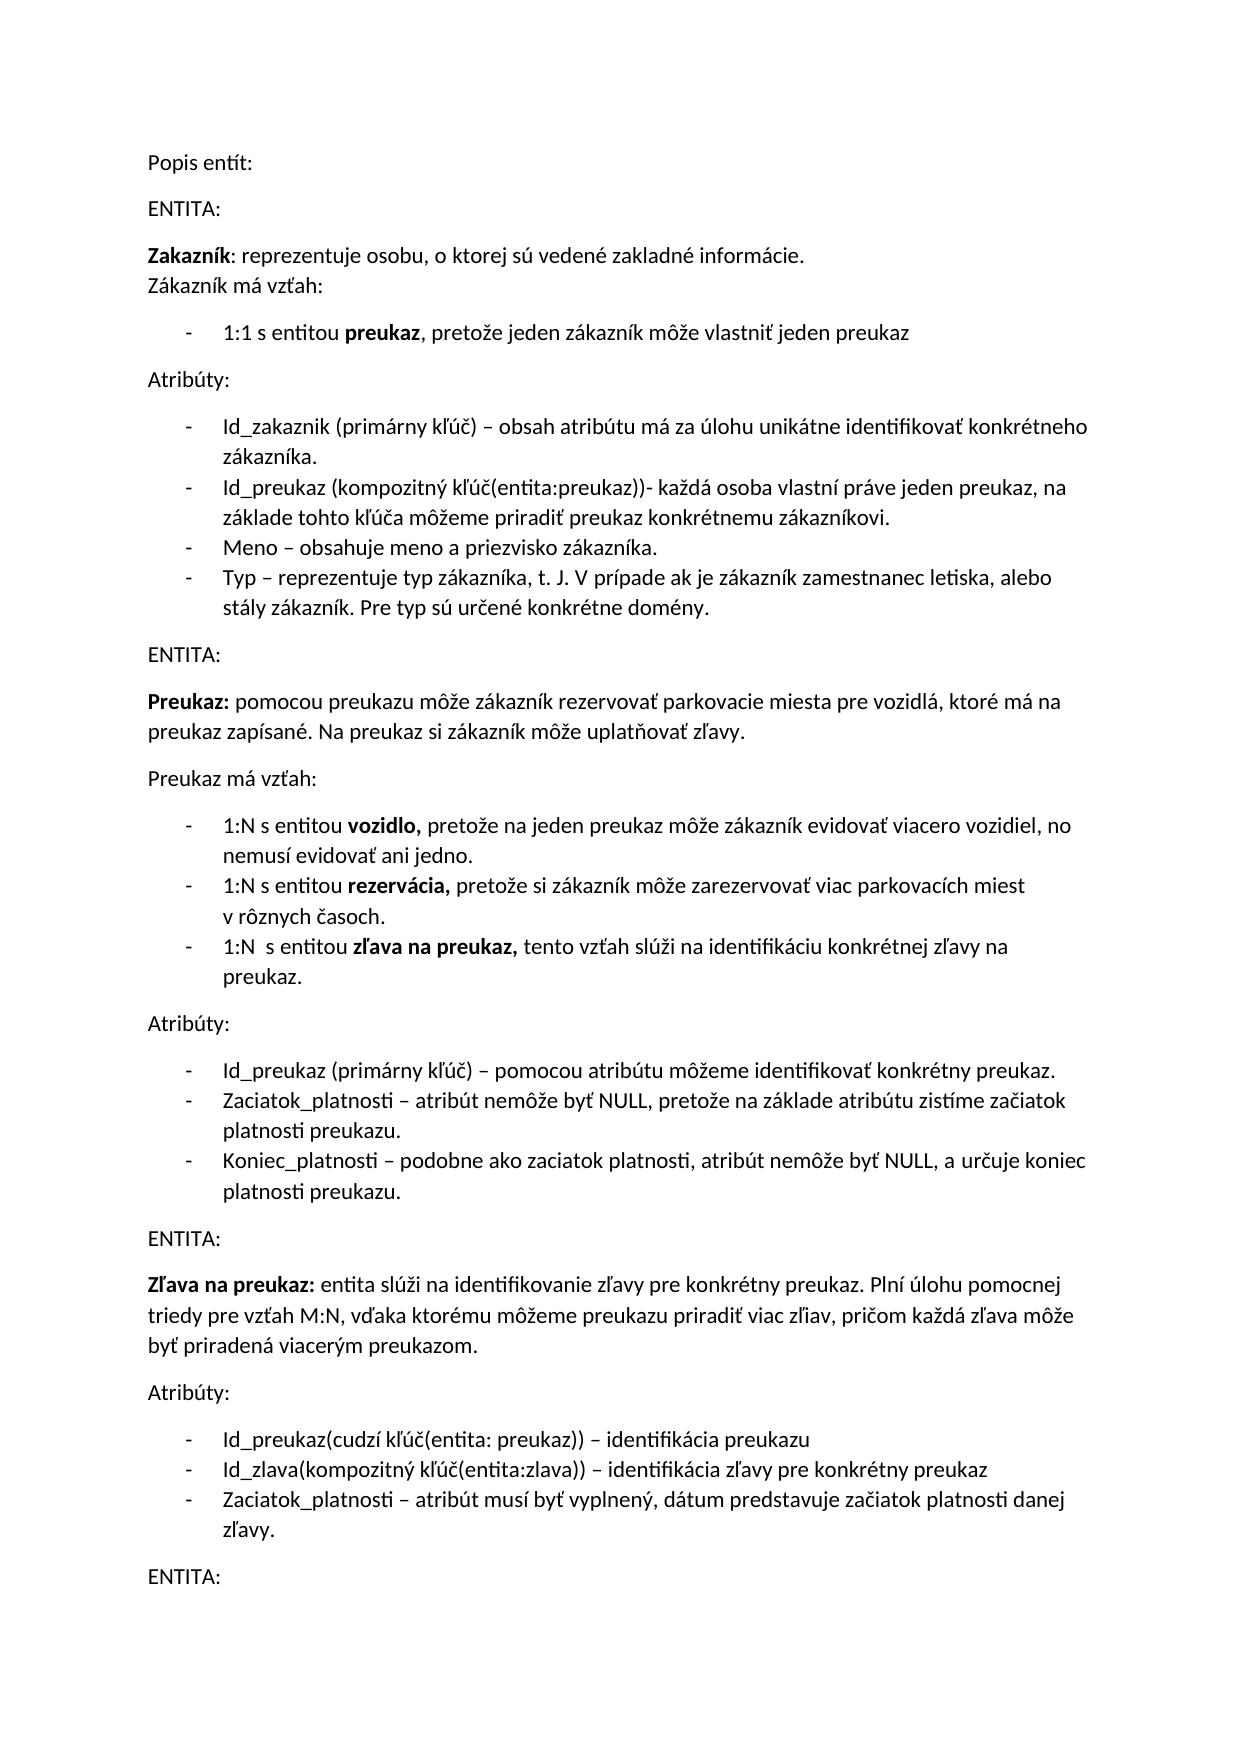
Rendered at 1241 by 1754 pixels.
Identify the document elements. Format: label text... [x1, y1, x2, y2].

list 1:N s entitou zľava na preukaz, tento vzťah slúži na identifikáciu konkrétnej zľavy na preukaz. [185, 932, 1093, 990]
list 1:N s entitou vozidlo, pretože na jeden preukaz môže zákazník evidovať viacero vozidiel, no nemusí evidovať ani jedno. [185, 811, 1093, 869]
list Id_preukaz (primárny kľúč) – pomocou atribútu môžeme identifikovať konkrétny preukaz. [185, 1056, 1093, 1084]
text ENTITA: [148, 194, 1093, 222]
list Id_preukaz(cudzí kľúč(entita: preukaz)) – identifikácia preukazu [185, 1425, 1093, 1453]
text Preukaz: pomocou preukazu môže zákazník rezervovať parkovacie miesta pre vozidlá, ktoré má na preukaz zapísané. Na preukaz si zákazník môže uplatňovať zľavy. [148, 687, 1093, 745]
text Zakazník: reprezentuje osobu, o ktorej sú vedené zakladné informácie. Zákazník má vzťah: [148, 241, 1093, 299]
list Id_zlava(kompozitný kľúč(entita:zlava)) – identifikácia zľavy pre konkrétny preukaz [185, 1455, 1093, 1483]
text Atribúty: [148, 1378, 1093, 1406]
text Atribúty: [148, 365, 1093, 393]
text Popis entít: [148, 148, 1093, 176]
list 1:N s entitou rezervácia, pretože si zákazník môže zarezervovať viac parkovacích miest v rôznych časoch. [185, 872, 1093, 930]
list Id_zakaznik (primárny kľúč) – obsah atribútu má za úlohu unikátne identifikovať konkrétneho zákazníka. [185, 412, 1093, 470]
text Atribúty: [148, 1009, 1093, 1037]
list Zaciatok_platnosti – atribút musí byť vyplnený, dátum predstavuje začiatok platnosti danej zľavy. [185, 1485, 1093, 1543]
list 1:1 s entitou preukaz, pretože jeden zákazník môže vlastniť jeden preukaz [185, 318, 1093, 346]
list Typ – reprezentuje typ zákazníka, t. J. V prípade ak je zákazník zamestnanec letiska, alebo stály zákazník. Pre typ sú určené konkrétne domény. [185, 563, 1093, 621]
list Koniec_platnosti – podobne ako zaciatok platnosti, atribút nemôže byť NULL, a určuje koniec platnosti preukazu. [185, 1147, 1093, 1205]
list Id_preukaz (kompozitný kľúč(entita:preukaz))- každá osoba vlastní práve jeden preukaz, na základe tohto kľúča môžeme priradiť preukaz konkrétnemu zákazníkovi. [185, 473, 1093, 531]
text ENTITA: [148, 640, 1093, 668]
text Zľava na preukaz: entita slúži na identifikovanie zľavy pre konkrétny preukaz. Plní úlohu pomocnej triedy pre vzťah M:N, vďaka ktorému môžeme preukazu priradiť viac zľiav, pričom každá zľava môže byť priradená viacerým preukazom. [148, 1271, 1093, 1359]
list Zaciatok_platnosti – atribút nemôže byť NULL, pretože na základe atribútu zistíme začiatok platnosti preukazu. [185, 1086, 1093, 1144]
text ENTITA: [148, 1224, 1093, 1252]
text Preukaz má vzťah: [148, 764, 1093, 792]
list Meno – obsahuje meno a priezvisko zákazníka. [185, 533, 1093, 561]
text ENTITA: [148, 1562, 1093, 1590]
